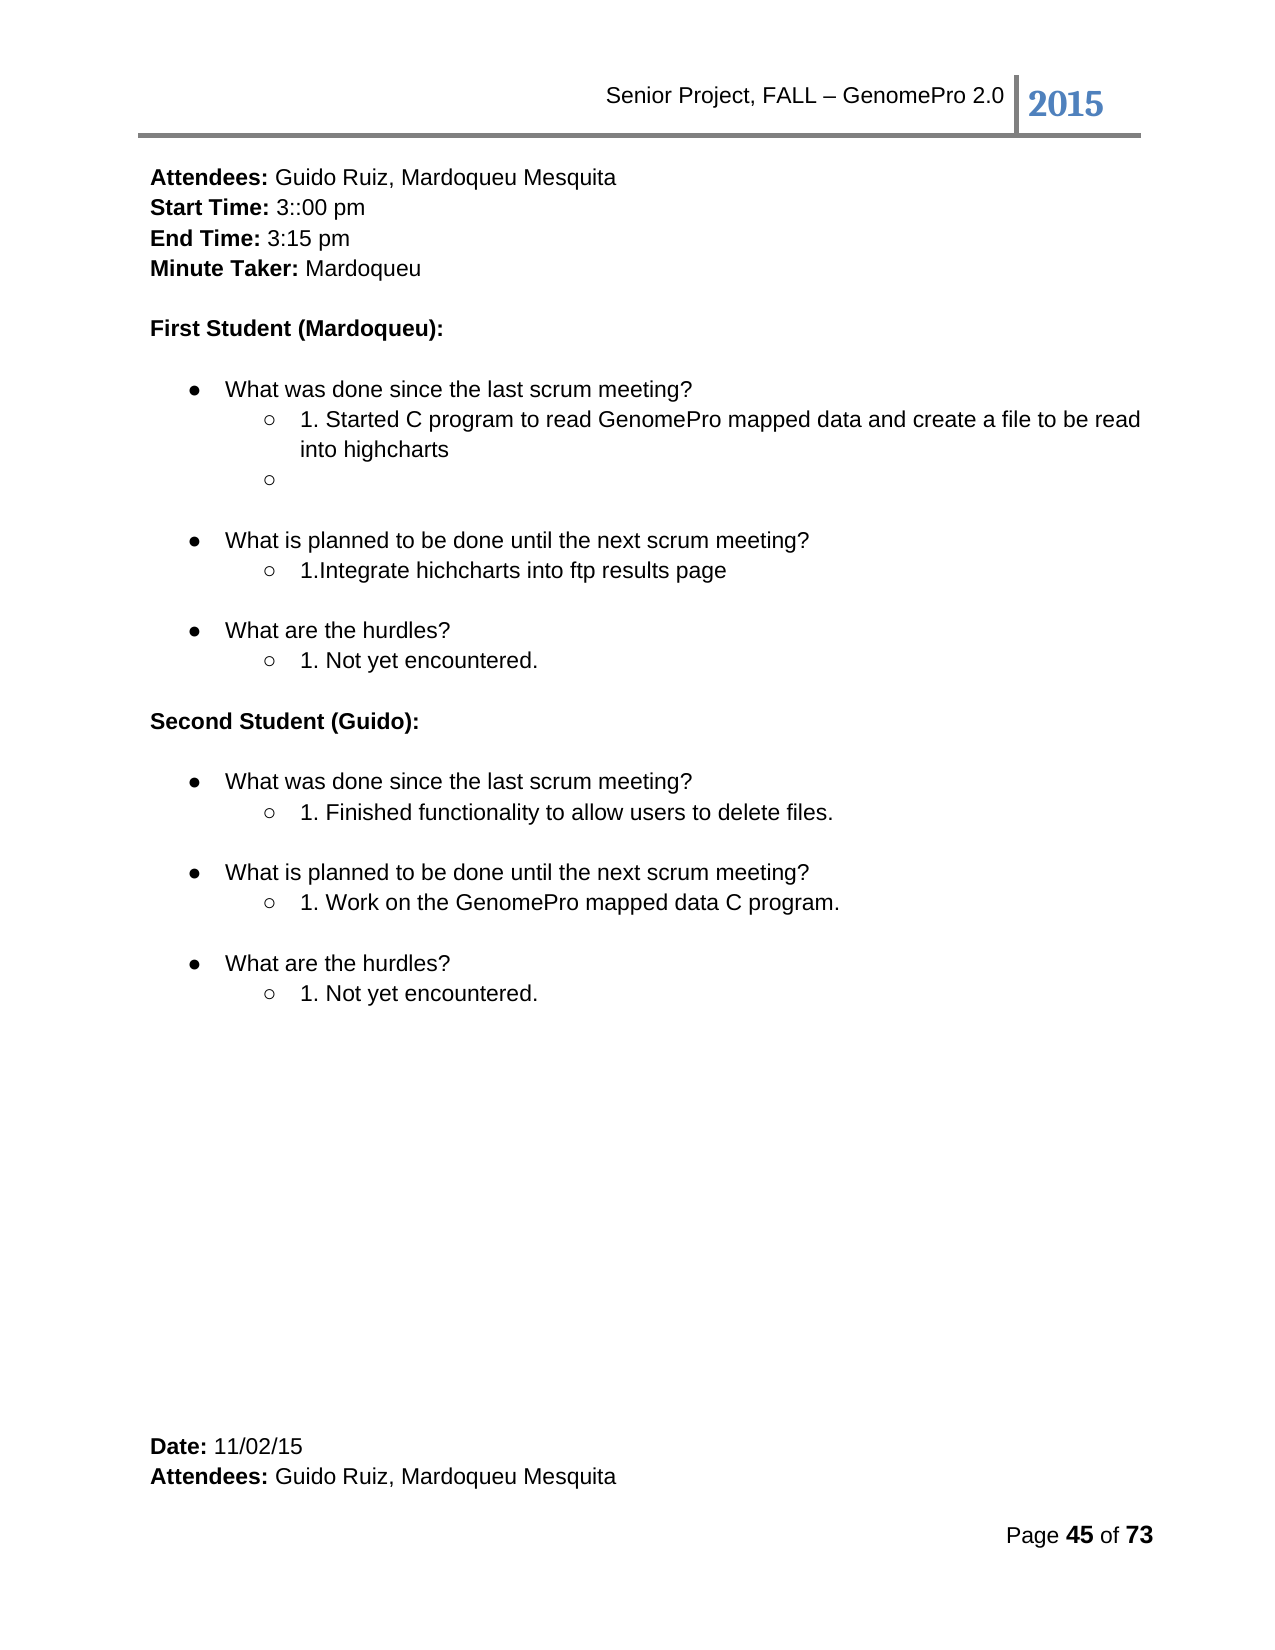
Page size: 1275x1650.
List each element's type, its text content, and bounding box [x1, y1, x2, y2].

list What are the hurdles? [187, 949, 1153, 976]
text Attendees: Guido Ruiz, Mardoqueu Mesquita [150, 1463, 1153, 1489]
list 1. Finished functionality to allow users to delete files. [262, 798, 1153, 855]
text First Student (Mardoqueu): [150, 315, 1153, 372]
text Date: 11/02/15 [150, 1433, 1153, 1459]
text End Time: 3:15 pm [150, 224, 1153, 251]
list 1. Work on the GenomePro mapped data C program. [262, 889, 1153, 916]
list What is planned to be done until the next scrum meeting? [187, 859, 1153, 885]
list What was done since the last scrum meeting? [187, 376, 1153, 402]
text Start Time: 3::00 pm [150, 194, 1153, 221]
text Attendees: Guido Ruiz, Mardoqueu Mesquita [150, 164, 1153, 191]
text Minute Taker: Mardoqueu [150, 255, 1153, 281]
text Second Student (Guido): [150, 708, 1153, 764]
list 1. Started C program to read GenomePro mapped data and create a file to be read into highcharts [262, 406, 1153, 462]
list 1.Integrate hichcharts into ftp results page [262, 557, 1153, 613]
list 1. Not yet encountered. [262, 980, 1153, 1006]
list 1. Not yet encountered. [262, 647, 1153, 674]
list What are the hurdles? [187, 617, 1153, 644]
list What was done since the last scrum meeting? [187, 768, 1153, 795]
list What is planned to be done until the next scrum meeting? [187, 527, 1153, 553]
